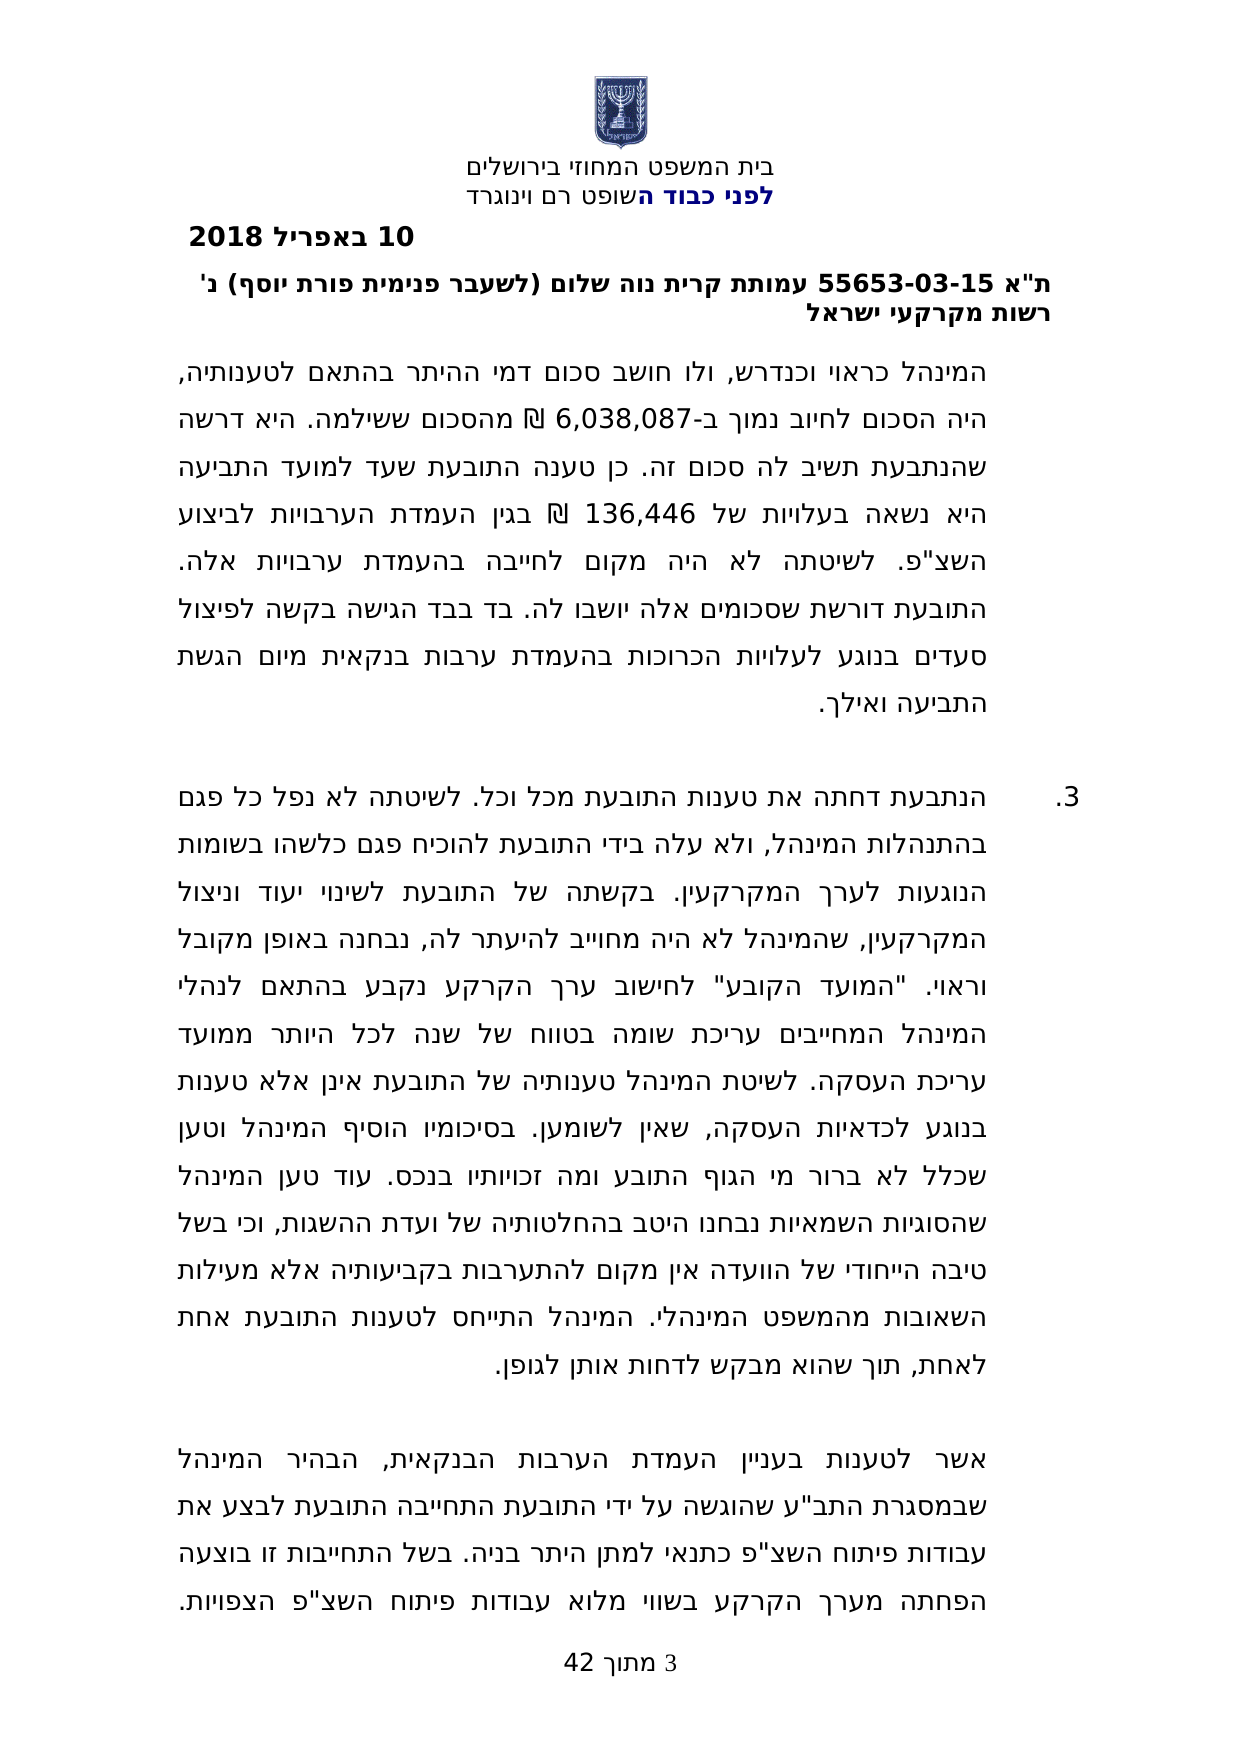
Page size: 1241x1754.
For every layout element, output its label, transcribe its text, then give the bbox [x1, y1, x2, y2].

picture [589, 75, 651, 152]
list הנתבעת דחתה את טענות התובעת מכל וכל. לשיטתה לא נפל כל פגם בהתנהלות המינהל, ולא עלה בידי התובעת להוכיח פגם כלשהו בשומות הנוגעות לערך המקרקעין. בקשתה של התובעת לשינוי יעוד וניצול המקרקעין, שהמינהל לא היה מחוייב להיעתר לה, נבחנה באופן מקובל וראוי. "המועד הקובע" לחישוב ערך הקרקע נקבע בהתאם לנהלי המינהל המחייבים עריכת שומה בטווח של שנה לכל היותר ממועד עריכת העסקה. לשיטת המינהל טענותיה של התובעת אינן אלא טענות בנוגע לכדאיות העסקה, שאין לשומען. בסיכומיו הוסיף המינהל וטען שכלל לא ברור מי הגוף התובע ומה זכויותיו בנכס. עוד טען המינהל שהסוגיות השמאיות נבחנו היטב בהחלטותיה של ועדת ההשגות, וכי בשל טיבה הייחודי של הוועדה אין מקום להתערבות בקביעותיה אלא מעילות השאובות מהמשפט המינהלי. המינהל התייחס לטענות התובעת אחת לאחת, תוך שהוא מבקש לדחות אותן לגופן. [177, 781, 1054, 1381]
